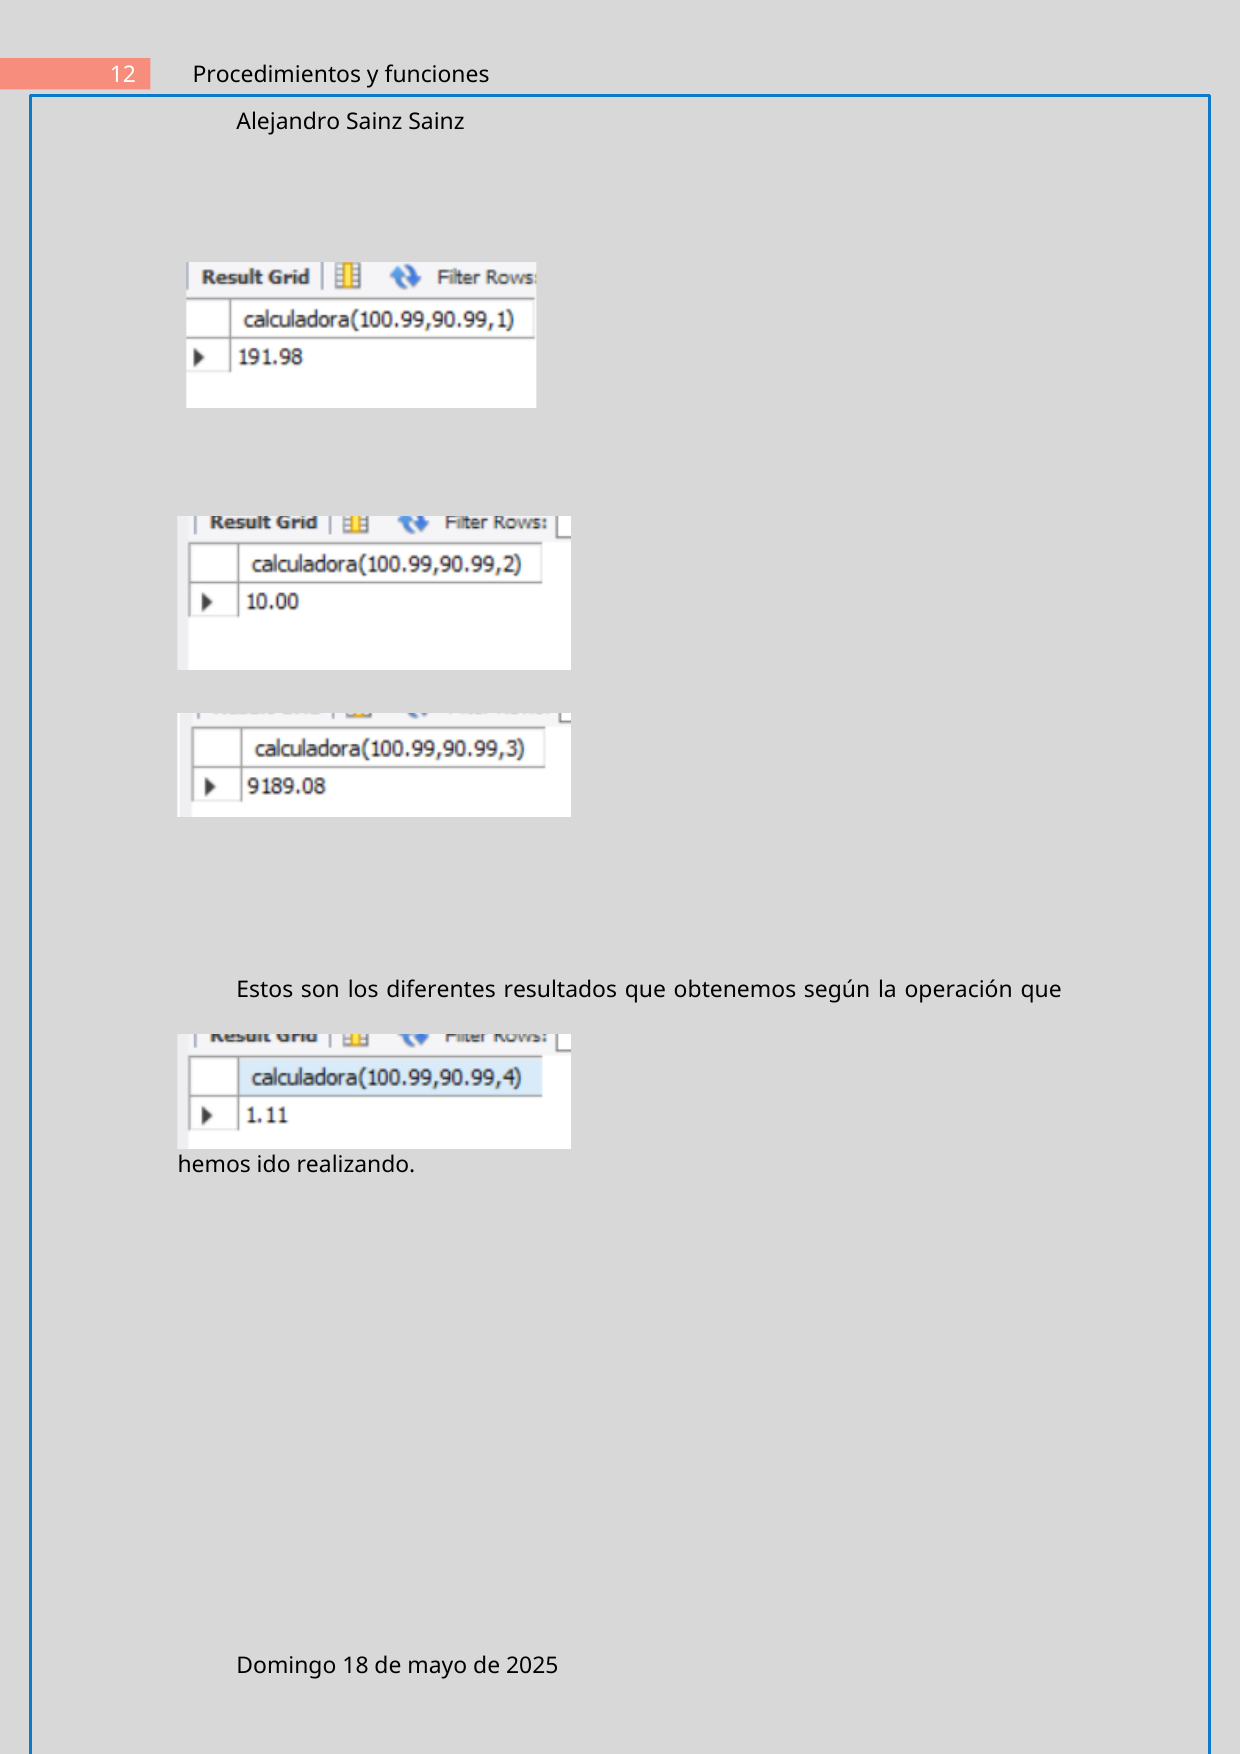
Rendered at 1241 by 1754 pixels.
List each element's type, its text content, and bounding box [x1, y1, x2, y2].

picture [177, 1034, 571, 1149]
picture [177, 713, 571, 817]
picture [186, 262, 537, 408]
text Estos son los diferentes resultados que obtenemos según la operación que hemos ido realizando. [177, 972, 1063, 1180]
picture [177, 516, 571, 670]
